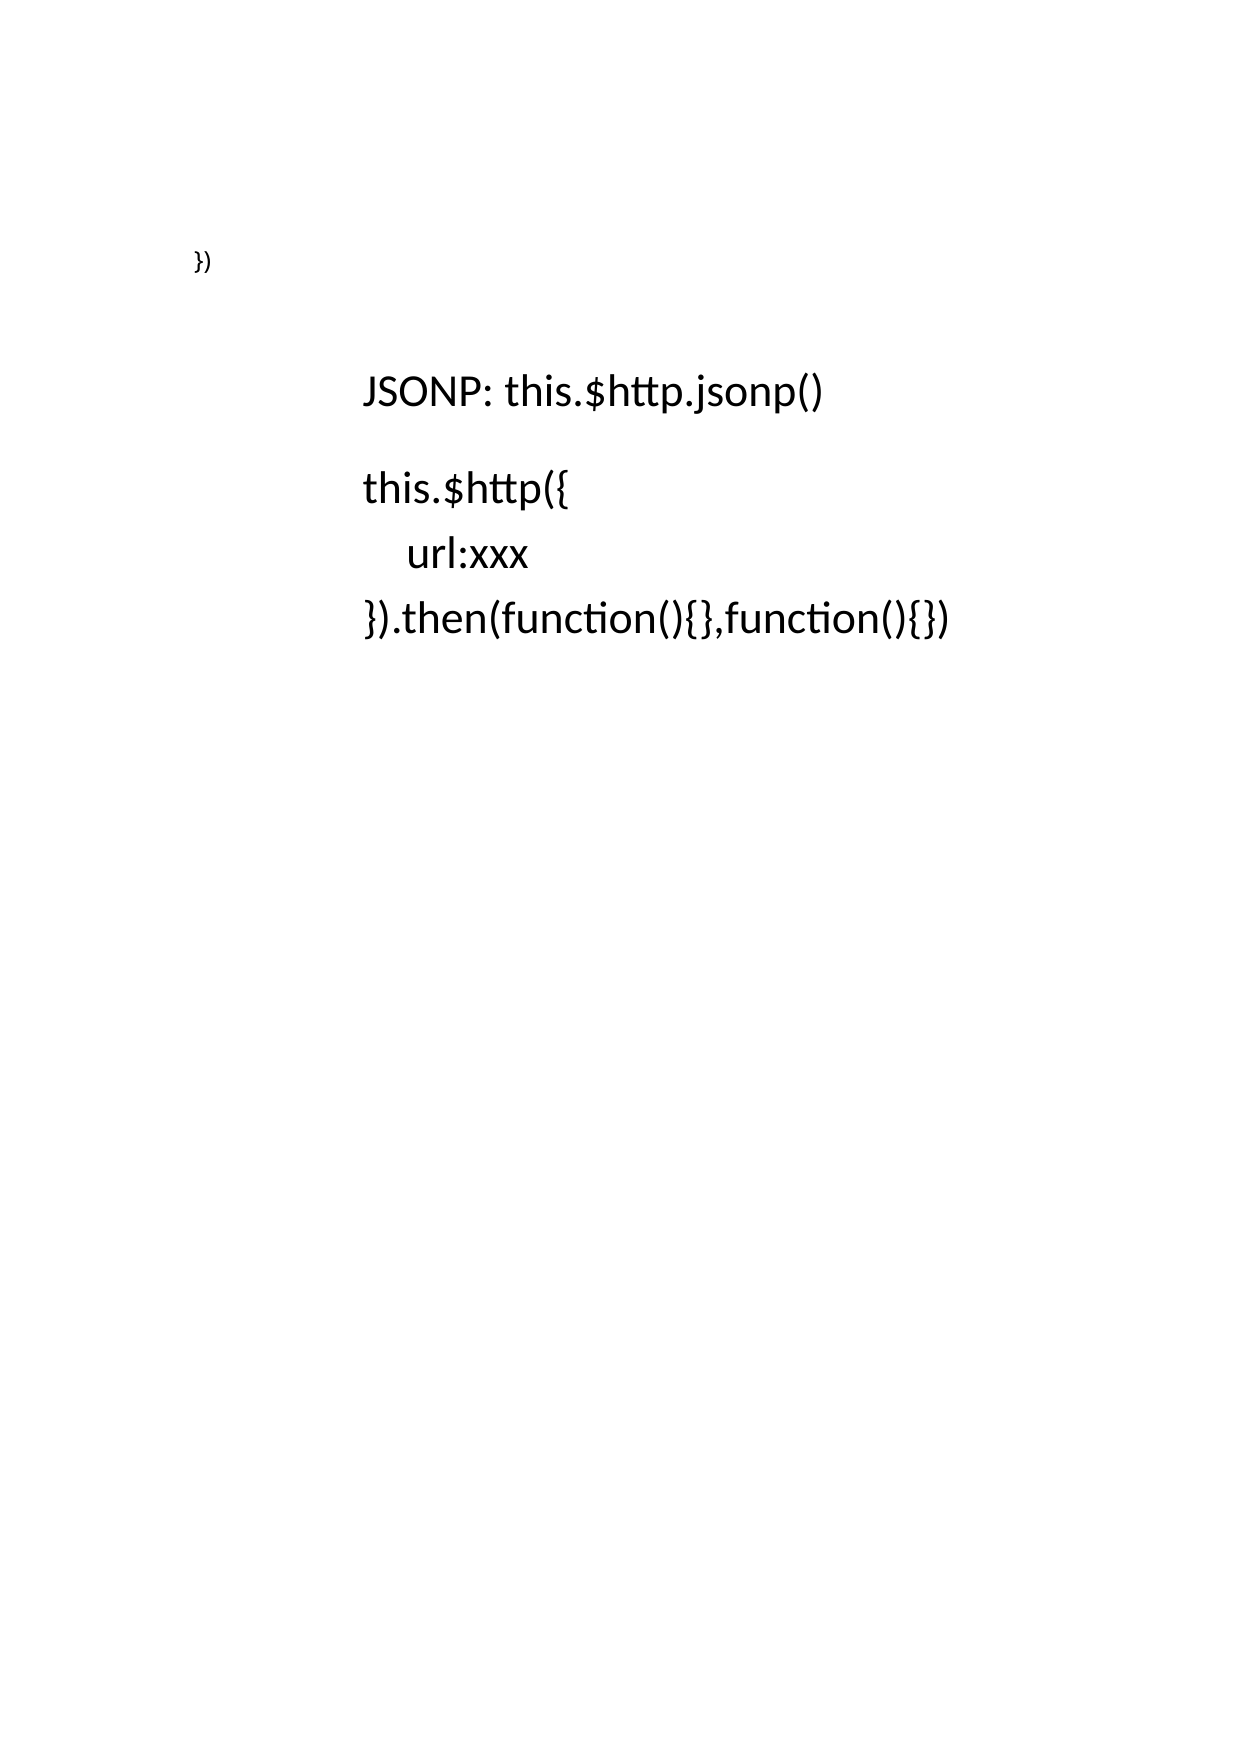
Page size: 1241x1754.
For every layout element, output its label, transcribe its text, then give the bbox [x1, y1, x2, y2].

text this.$http({ [187, 454, 1053, 519]
text url:xxx [187, 519, 1053, 584]
text JSONP: this.$http.jsonp() [187, 357, 1053, 422]
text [187, 162, 1053, 292]
text }).then(function(){},function(){}) [187, 584, 1053, 649]
